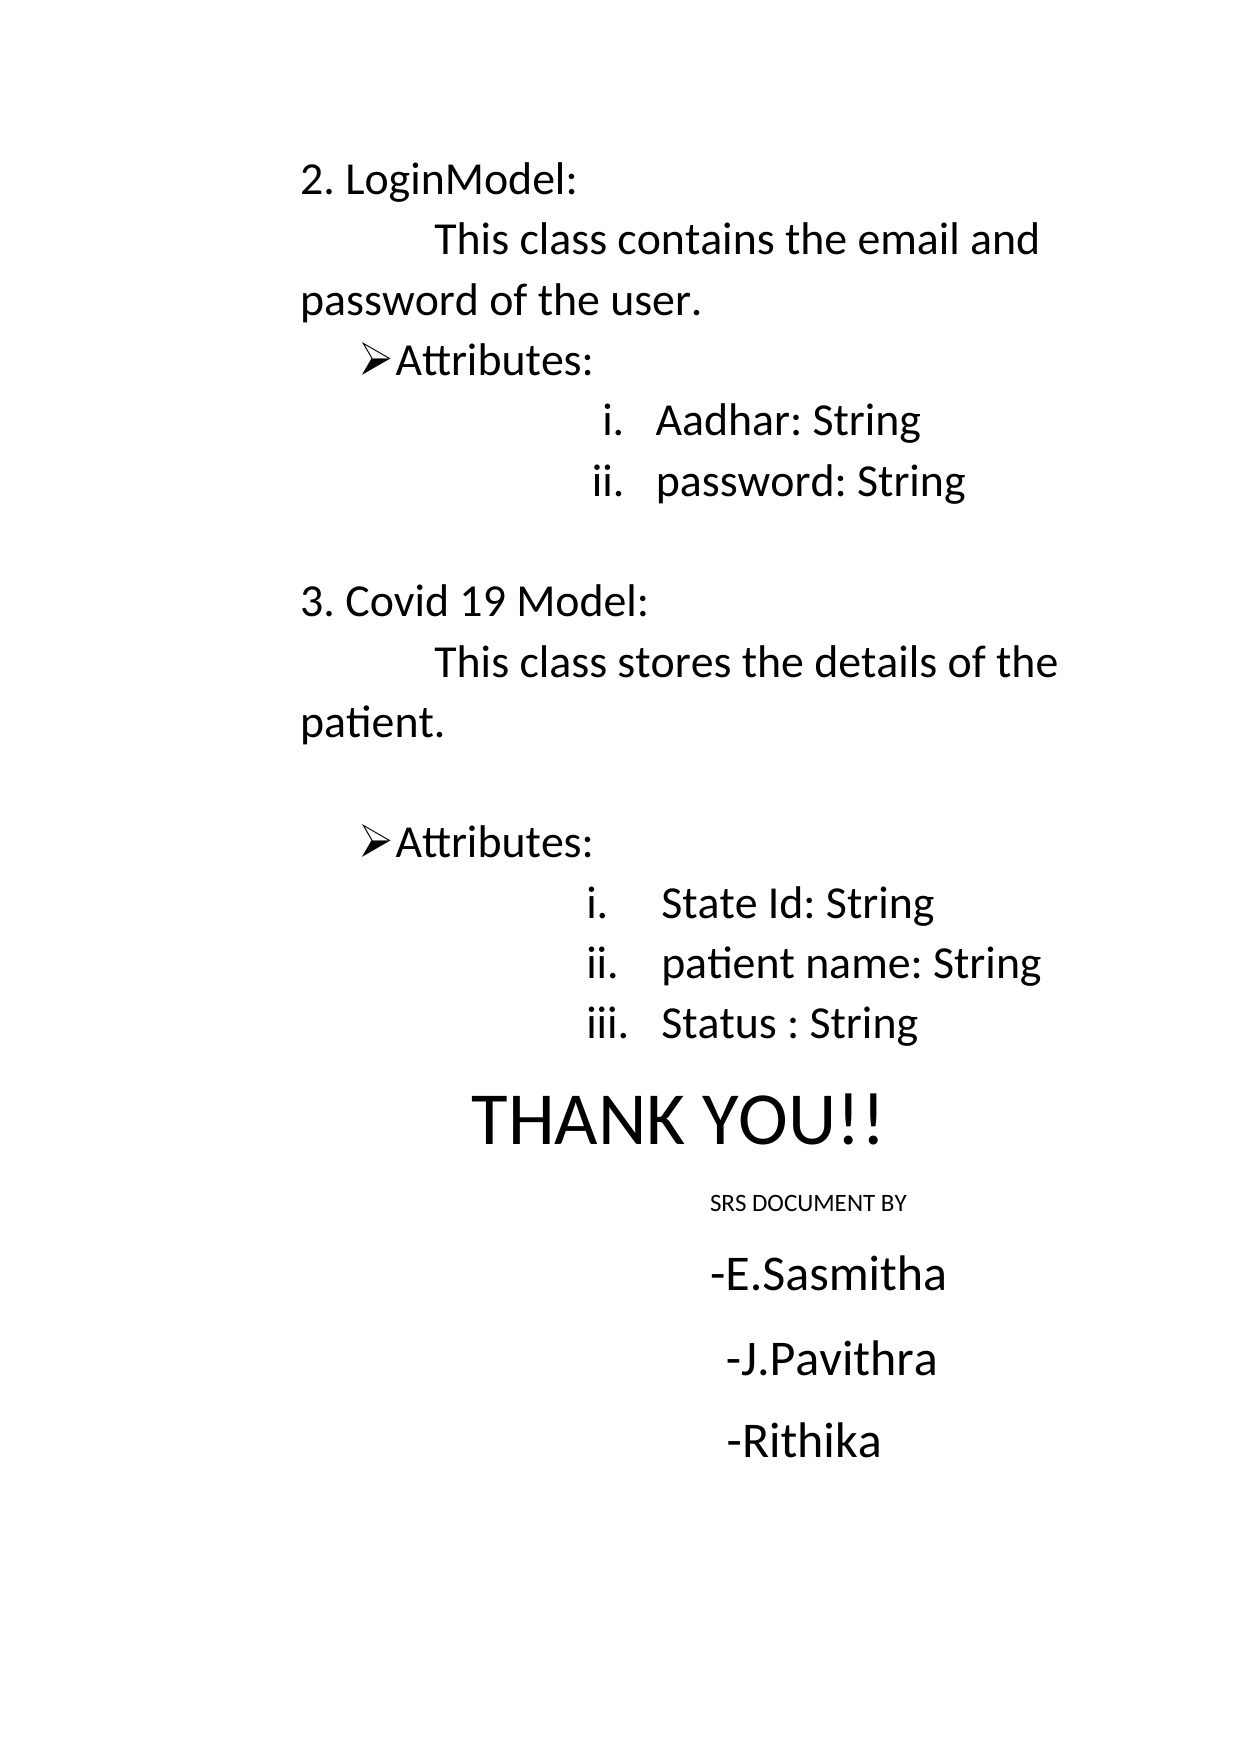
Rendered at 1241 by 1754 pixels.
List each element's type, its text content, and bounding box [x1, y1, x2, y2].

text THANK YOU!! [150, 1071, 1090, 1163]
text SRS DOCUMENT BY [150, 1187, 1090, 1217]
list State Id: String [586, 874, 1090, 930]
text -J.Pavithra [150, 1326, 1090, 1387]
list 3. Covid 19 Model: [300, 572, 1090, 628]
list This class stores the details of the patient. [300, 632, 1090, 749]
list ii. password: String [300, 452, 1090, 507]
text -E.Sasmitha [150, 1241, 1090, 1302]
list Status : String [586, 994, 1090, 1050]
text -Rithika [150, 1409, 1090, 1470]
list 2. LoginModel: [300, 150, 1090, 206]
list Attributes: [358, 813, 1090, 869]
list This class contains the email and password of the user. [300, 210, 1090, 327]
list patient name: String [586, 934, 1090, 990]
list i. Aadhar: String [300, 391, 1090, 447]
list Attributes: [358, 331, 1090, 387]
